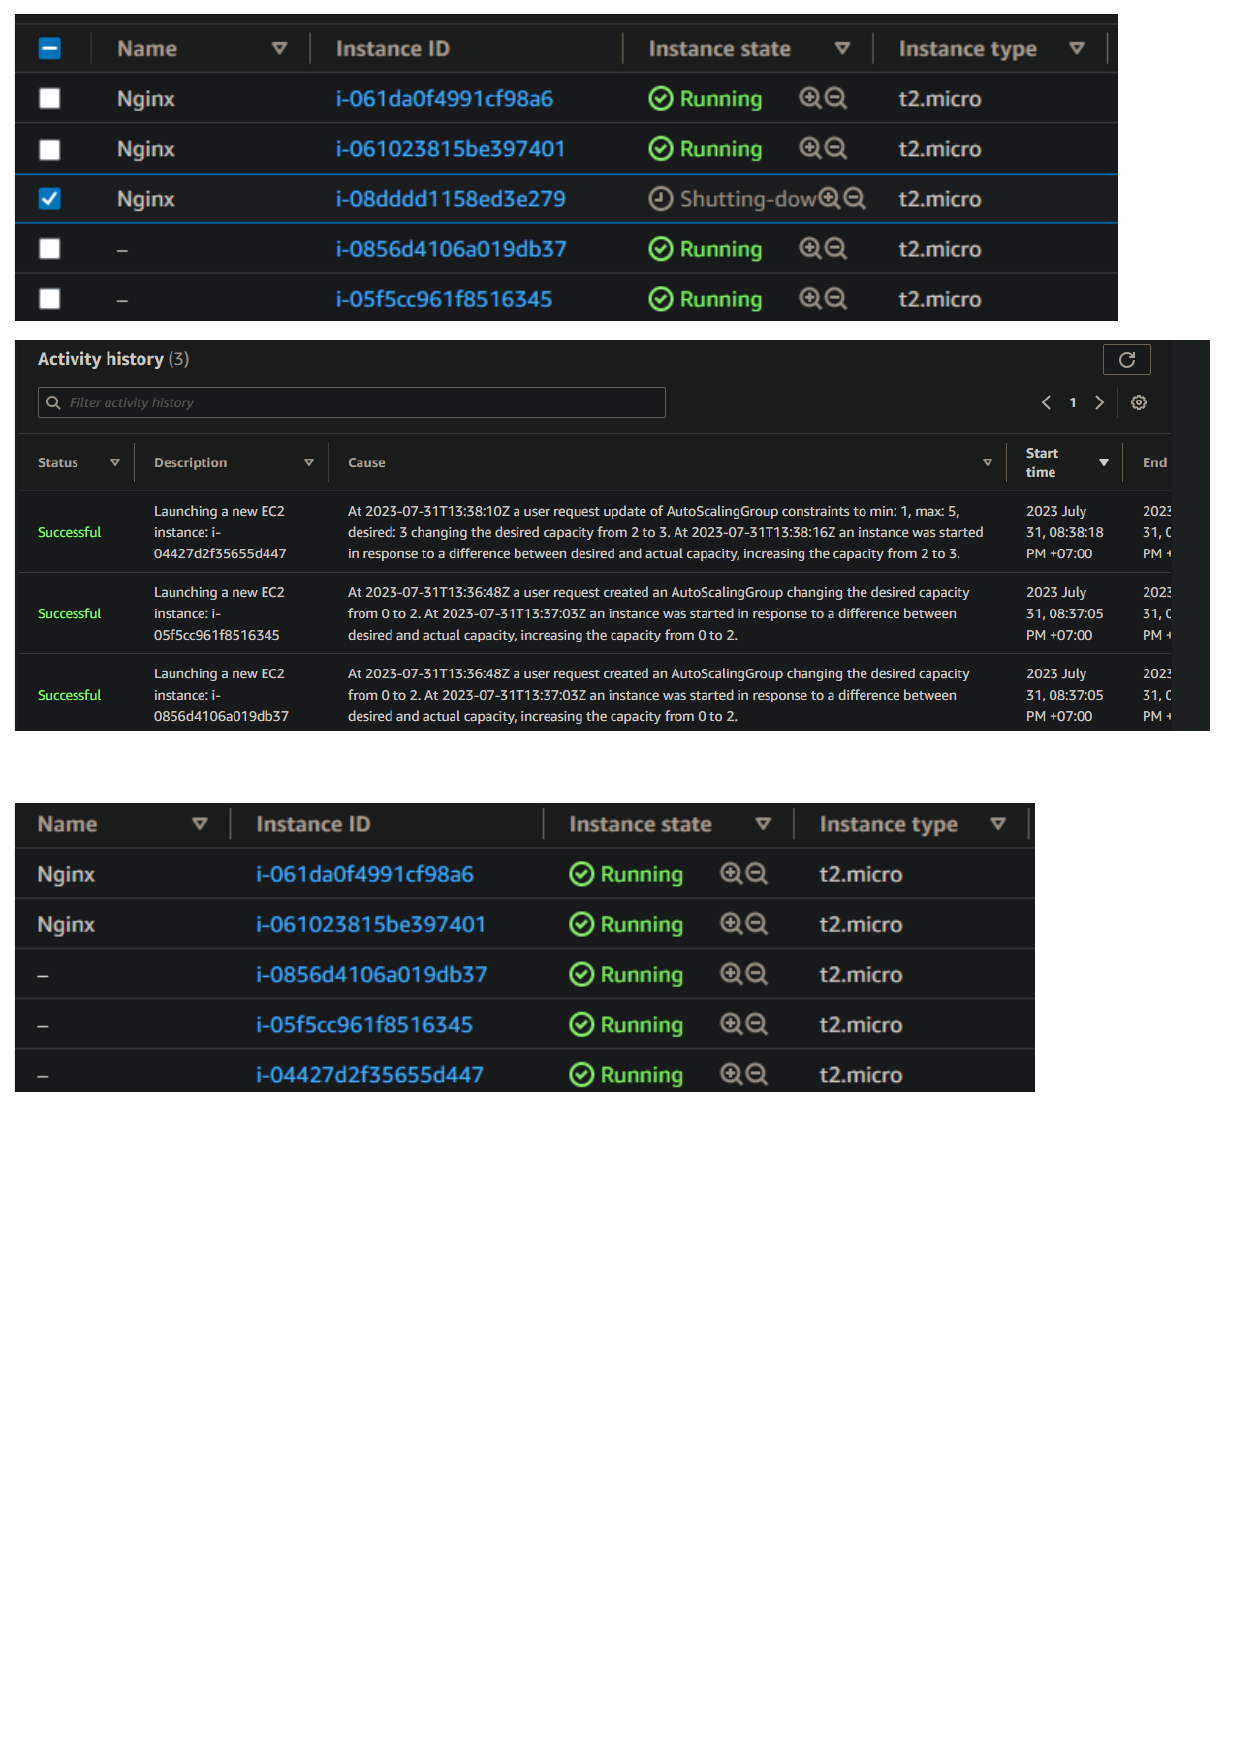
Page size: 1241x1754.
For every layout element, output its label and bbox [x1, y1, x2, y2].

picture [14, 340, 1210, 731]
picture [14, 14, 1118, 321]
picture [14, 803, 1035, 1092]
